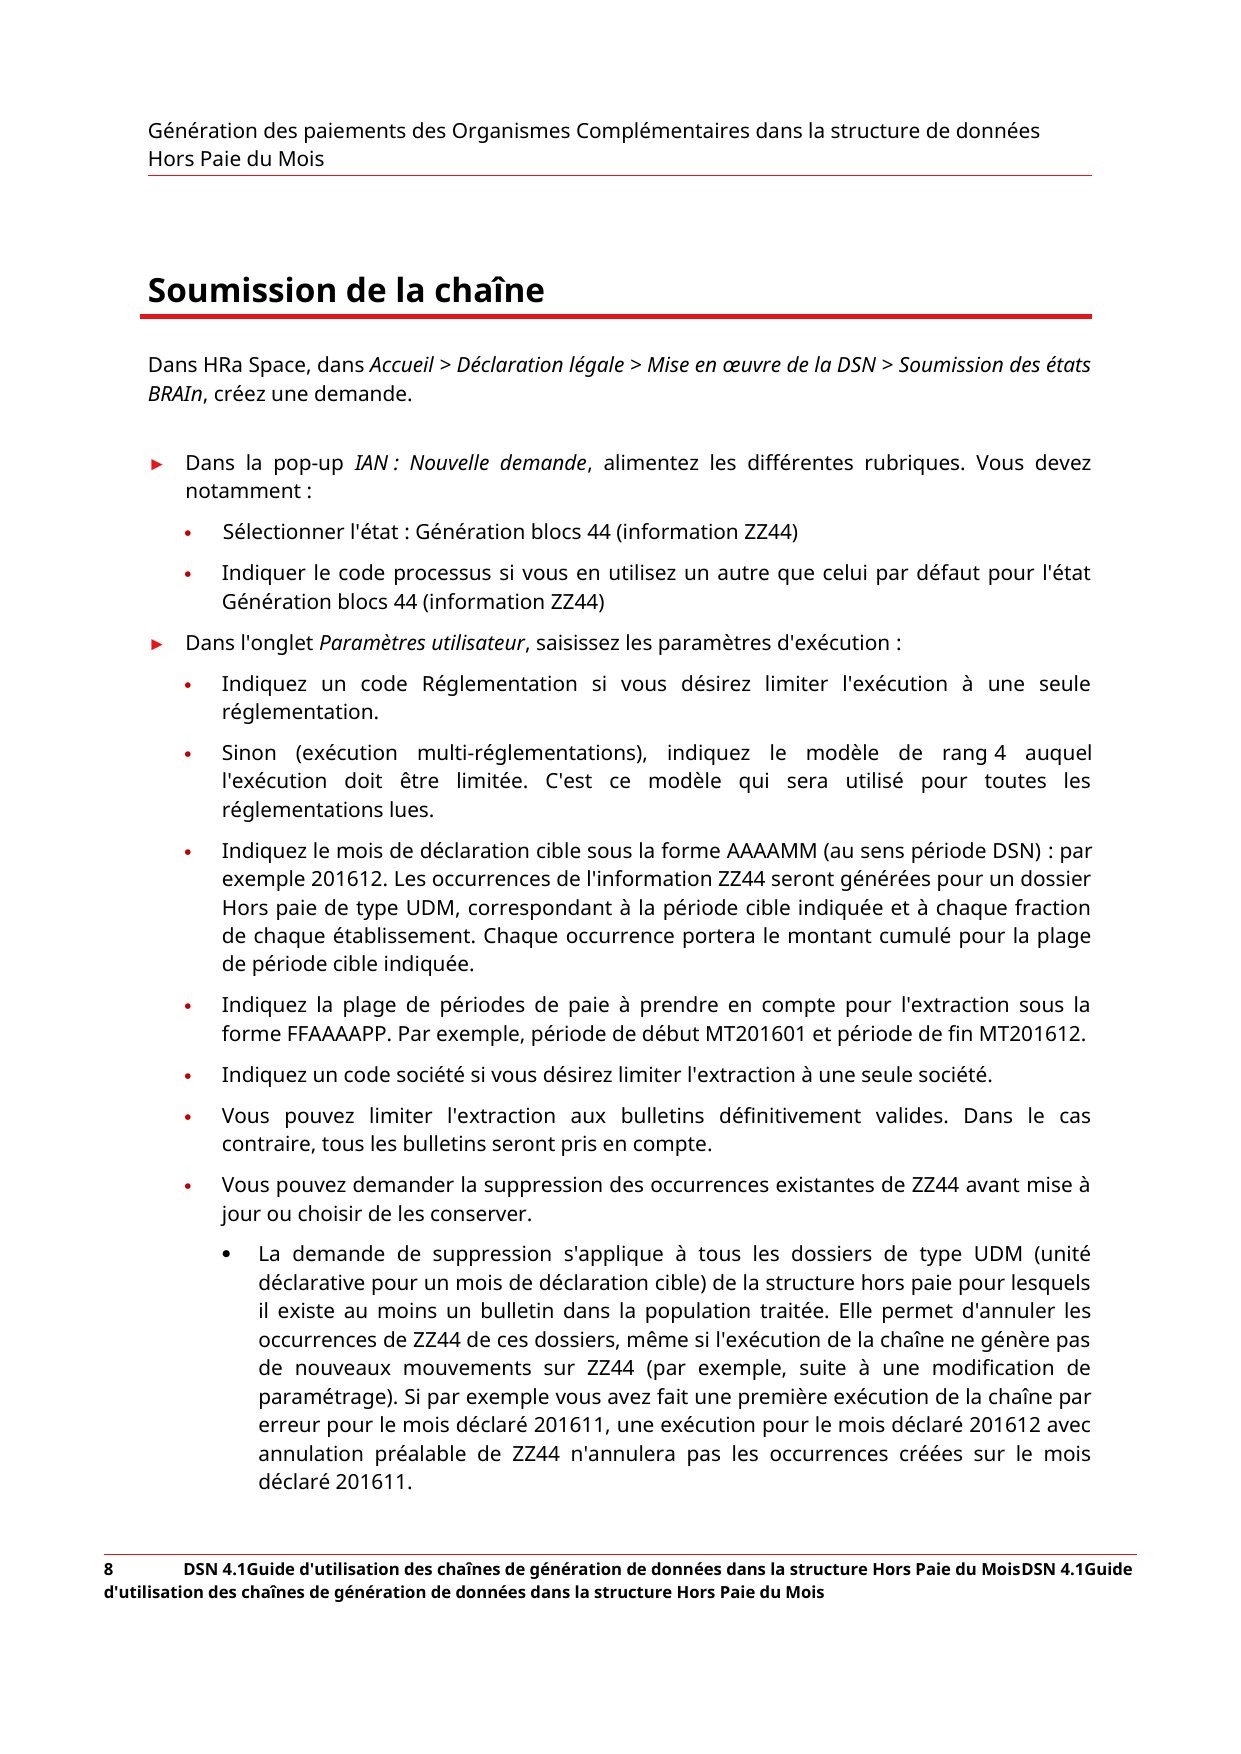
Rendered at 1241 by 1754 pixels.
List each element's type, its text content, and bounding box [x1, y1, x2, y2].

list Vous pouvez demander la suppression des occurrences existantes de ZZ44 avant mise à jour ou choisir de les conserver. [185, 1170, 1092, 1227]
list La demande de suppression s'applique à tous les dossiers de type UDM (unité déclarative pour un mois de déclaration cible) de la structure hors paie pour lesquels il existe au moins un bulletin dans la population traitée. Elle permet d'annuler les occurrences de ZZ44 de ces dossiers, même si l'exécution de la chaîne ne génère pas de nouveaux mouvements sur ZZ44 (par exemple, suite à une modification de paramétrage). Si par exemple vous avez fait une première exécution de la chaîne par erreur pour le mois déclaré 201611, une exécution pour le mois déclaré 201612 avec annulation préalable de ZZ44 n'annulera pas les occurrences créées sur le mois déclaré 201611. [223, 1239, 1092, 1496]
subtitle Soumission de la chaîne [140, 267, 1092, 314]
list Indiquez un code Réglementation si vous désirez limiter l'exécution à une seule réglementation. [185, 669, 1092, 726]
list Sélectionner l'état : Génération blocs 44 (information ZZ44) [185, 517, 1092, 546]
list Indiquez la plage de périodes de paie à prendre en compte pour l'extraction sous la forme FFAAAAPP. Par exemple, période de début MT201601 et période de fin MT201612. [185, 991, 1092, 1047]
text Dans HRa Space, dans Accueil > Déclaration légale > Mise en œuvre de la DSN > Soumission des états BRAIn, créez une demande. [148, 350, 1092, 407]
list Vous pouvez limiter l'extraction aux bulletins définitivement valides. Dans le cas contraire, tous les bulletins seront pris en compte. [185, 1101, 1092, 1158]
list Sinon (exécution multi-réglementations), indiquez le modèle de rang 4 auquel l'exécution doit être limitée. C'est ce modèle qui sera utilisé pour toutes les réglementations lues. [185, 738, 1092, 823]
list Indiquez un code société si vous désirez limiter l'extraction à une seule société. [185, 1060, 1092, 1088]
list Dans la pop-up IAN : Nouvelle demande, alimentez les différentes rubriques. Vous devez notamment : [148, 448, 1092, 505]
list Dans l'onglet Paramètres utilisateur, saisissez les paramètres d'exécution : [148, 628, 1092, 656]
list Indiquez le mois de déclaration cible sous la forme AAAAMM (au sens période DSN) : par exemple 201612. Les occurrences de l'information ZZ44 seront générées pour un dossier Hors paie de type UDM, correspondant à la période cible indiquée et à chaque fraction de chaque établissement. Chaque occurrence portera le montant cumulé pour la plage de période cible indiquée. [185, 836, 1092, 978]
list Indiquer le code processus si vous en utilisez un autre que celui par défaut pour l'état Génération blocs 44 (information ZZ44) [185, 558, 1092, 615]
